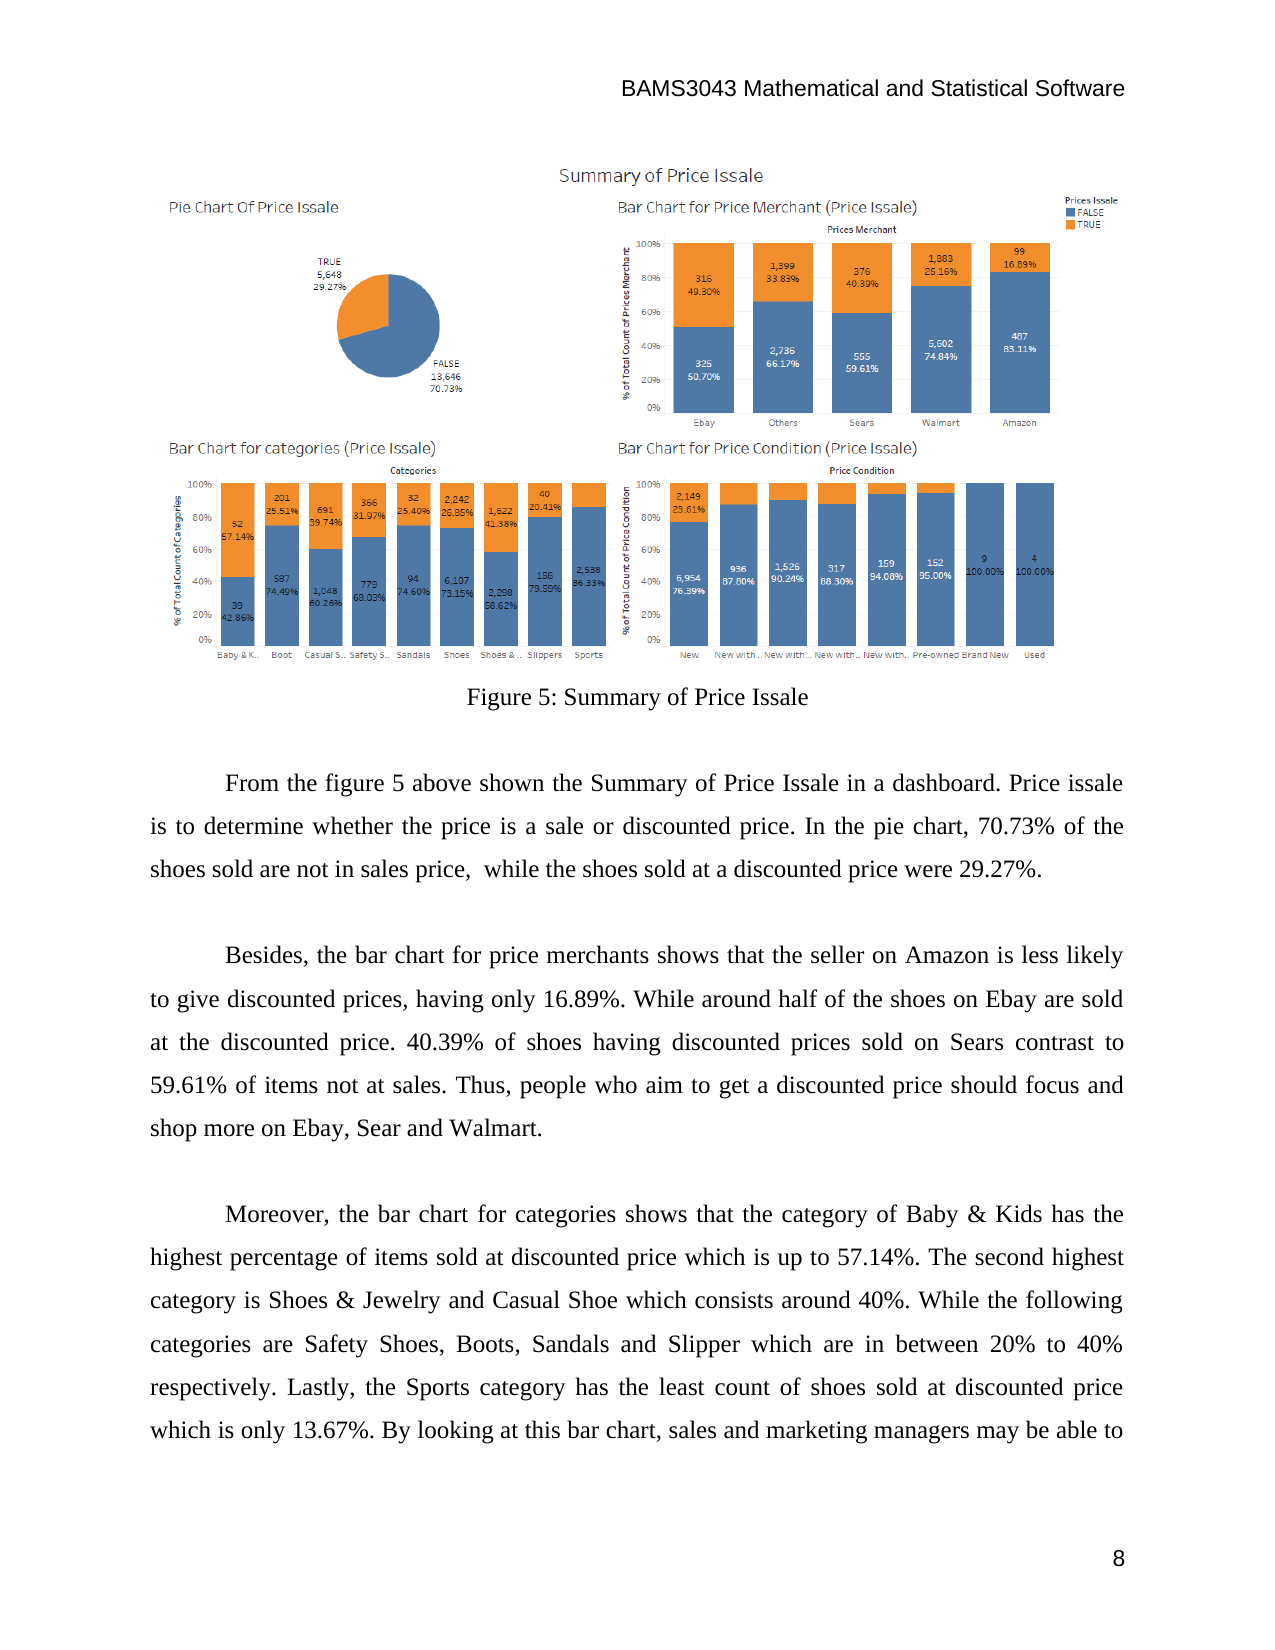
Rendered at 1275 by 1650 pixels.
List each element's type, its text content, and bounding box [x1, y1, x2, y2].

text Besides, the bar chart for price merchants shows that the seller on Amazon is less likely to give discounted prices, having only 16.89%. While around half of the shoes on Ebay are sold at the discounted price. 40.39% of shoes having discounted prices sold on Sears contrast to 59.61% of items not at sales. Thus, people who aim to get a discounted price should focus and shop more on Ebay, Sear and Walmart. [150, 941, 1125, 1142]
text Figure 5: Summary of Price Issale [150, 682, 1125, 711]
picture [150, 150, 1125, 669]
text From the figure 5 above shown the Summary of Price Issale in a dashboard. Price issale is to determine whether the price is a sale or discounted price. In the pie chart, 70.73% of the shoes sold are not in sales price, while the shoes sold at a discounted price were 29.27%. [150, 768, 1125, 883]
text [150, 1199, 1125, 1444]
